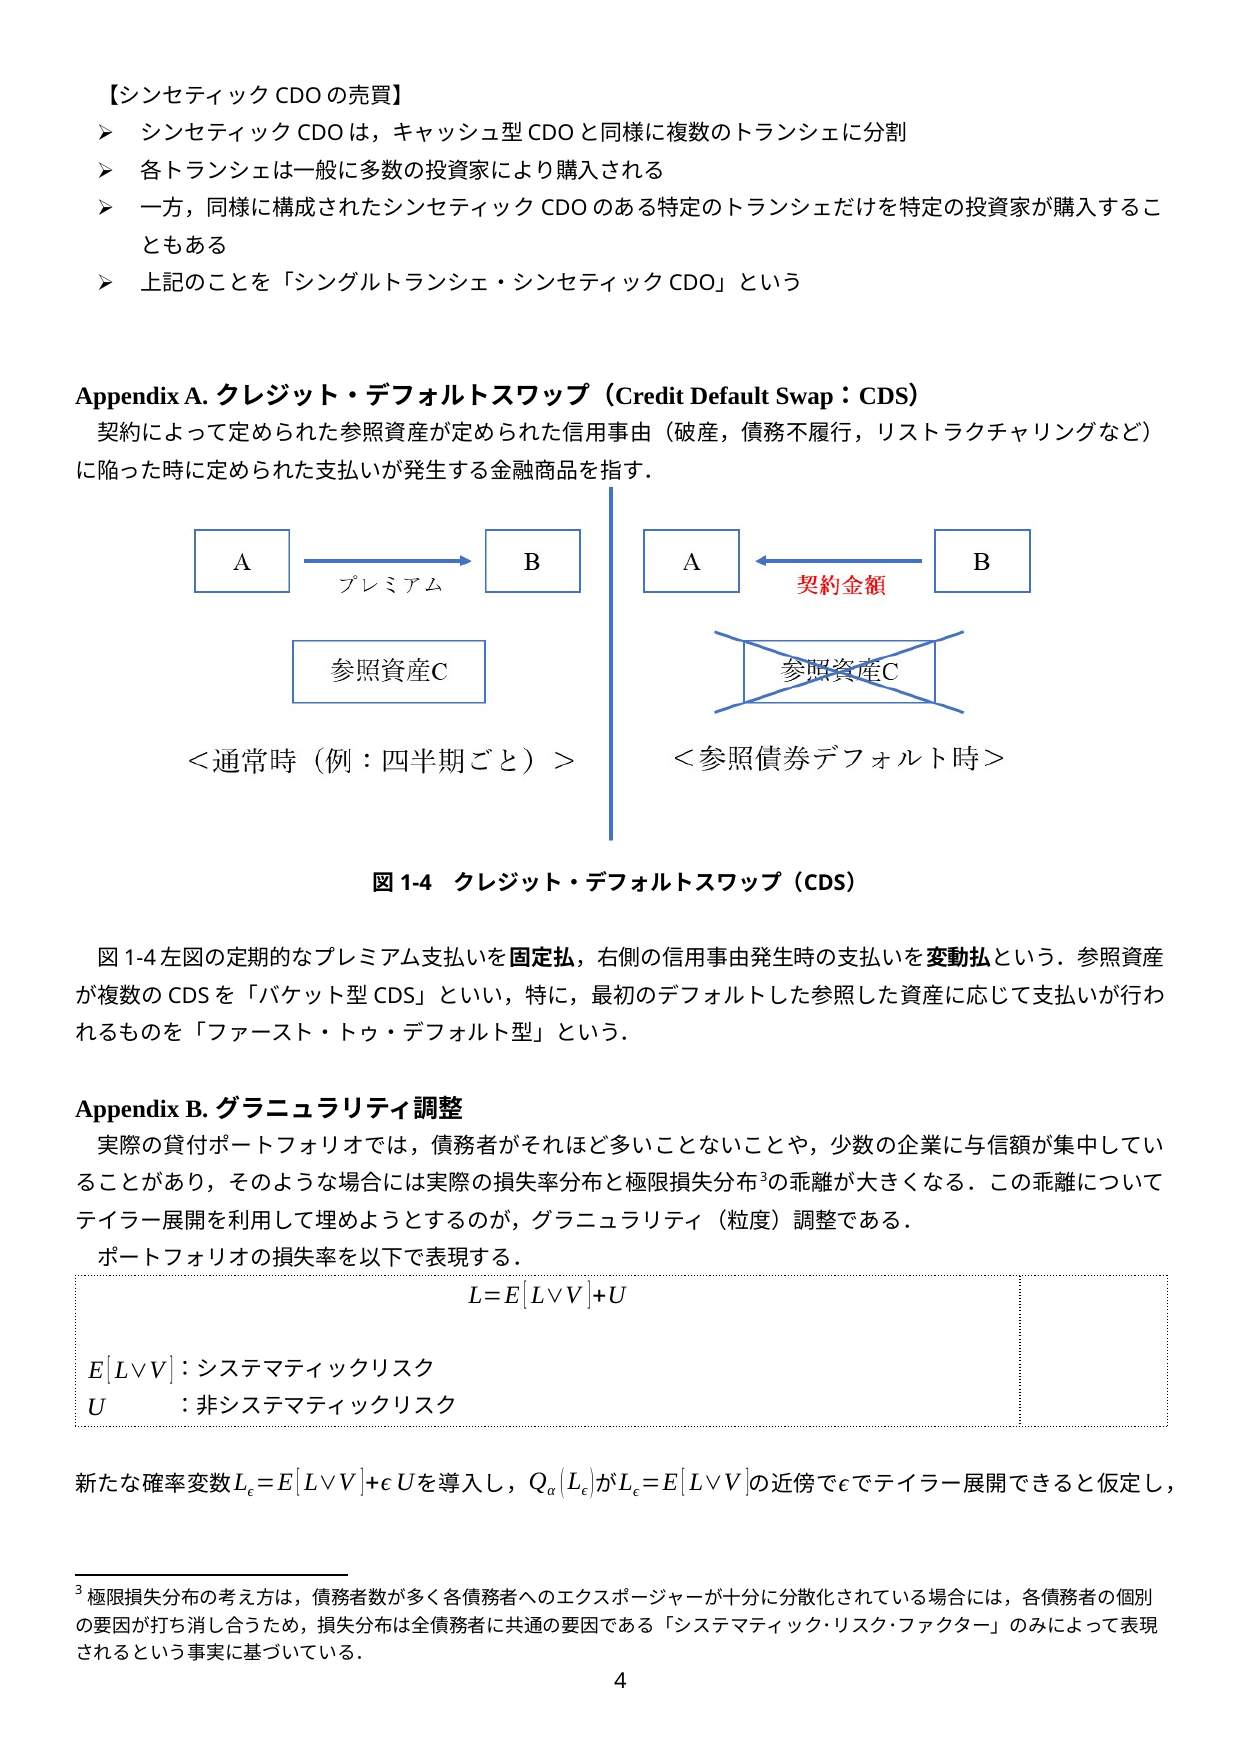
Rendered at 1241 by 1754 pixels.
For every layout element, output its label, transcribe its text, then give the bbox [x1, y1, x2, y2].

table_header ：システマティックリスク ：非システマティックリスク [76, 1275, 1020, 1426]
text 【シンセティックCDOの売買】 [75, 75, 1165, 112]
list 各トランシェは一般に多数の投資家により購入される [97, 150, 1165, 187]
text 実際の貸付ポートフォリオでは，債務者がそれほど多いことないことや，少数の企業に与信額が集中していることがあり，そのような場合には実際の損失率分布と極限損失分布の乖離が大きくなる．この乖離についてテイラー展開を利用して埋めようとするのが，グラニュラリティ（粒度）調整である． [75, 1125, 1165, 1237]
list シンセティックCDOは，キャッシュ型CDOと同様に複数のトランシェに分割 [97, 112, 1165, 150]
text 図 1-4左図の定期的なプレミアム支払いを固定払，右側の信用事由発生時の支払いを変動払という．参照資産が複数のCDSを「バケット型CDS」といい，特に，最初のデフォルトした参照した資産に応じて支払いが行われるものを「ファースト・トゥ・デフォルト型」という． [75, 937, 1165, 1050]
text 新たな確率変数を導入し，がの近傍ででテイラー展開できると仮定し，と置いて2次項までで打ち切ると， [75, 1464, 1165, 1502]
text 契約によって定められた参照資産が定められた信用事由（破産，債務不履行，リストラクチャリングなど）に陥った時に定められた支払いが発生する金融商品を指す． [75, 412, 1165, 487]
text ポートフォリオの損失率を以下で表現する． [75, 1237, 1165, 1275]
subtitle グラニュラリティ調整 [75, 1087, 1165, 1125]
table_header [1020, 1275, 1168, 1426]
list 上記のことを「シングルトランシェ・シンセティックCDO」という [97, 262, 1165, 300]
list 一方，同様に構成されたシンセティックCDOのある特定のトランシェだけを特定の投資家が購入することもある [97, 187, 1165, 262]
subtitle クレジット・デフォルトスワップ（Credit Default Swap：CDS） [75, 375, 1165, 412]
picture [166, 487, 1097, 842]
